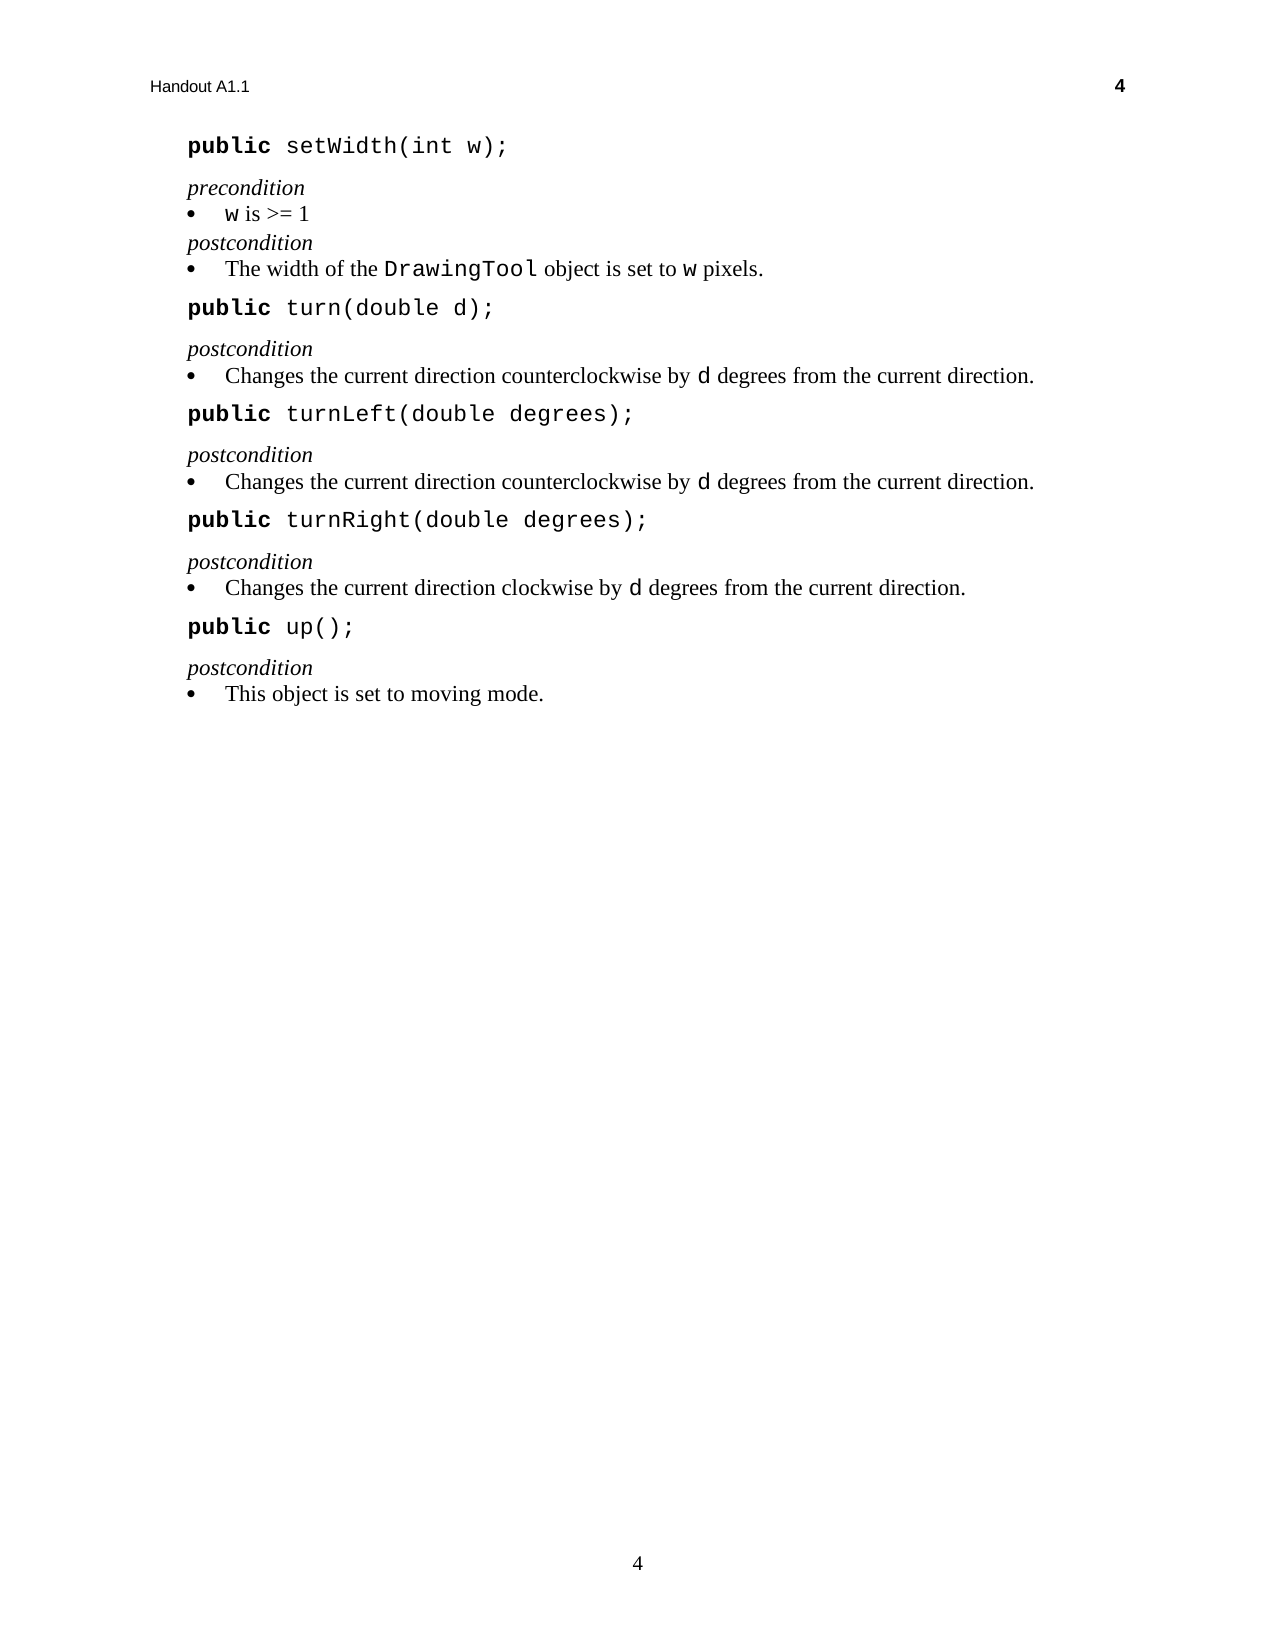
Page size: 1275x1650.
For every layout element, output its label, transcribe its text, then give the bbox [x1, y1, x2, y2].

list Changes the current direction counterclockwise by d degrees from the current direction. [187, 468, 1125, 496]
text public setWidth(int w); [187, 135, 1125, 161]
list The width of the DrawingTool object is set to w pixels. [187, 255, 1125, 284]
text public turn(double d); [187, 296, 1125, 322]
text public turnLeft(double degrees); [187, 403, 1125, 429]
text public up(); [187, 615, 1125, 641]
text postcondition [187, 547, 1125, 574]
list Changes the current direction counterclockwise by d degrees from the current direction. [187, 362, 1125, 390]
list w is >= 1 [187, 200, 1125, 229]
text postcondition [187, 335, 1125, 362]
text postcondition [187, 654, 1125, 680]
text postcondition [187, 441, 1125, 468]
text postcondition [187, 229, 1125, 255]
list Changes the current direction clockwise by d degrees from the current direction. [187, 574, 1125, 603]
list This object is set to moving mode. [187, 680, 1125, 707]
text precondition [187, 173, 1125, 200]
text public turnRight(double degrees); [187, 509, 1125, 535]
